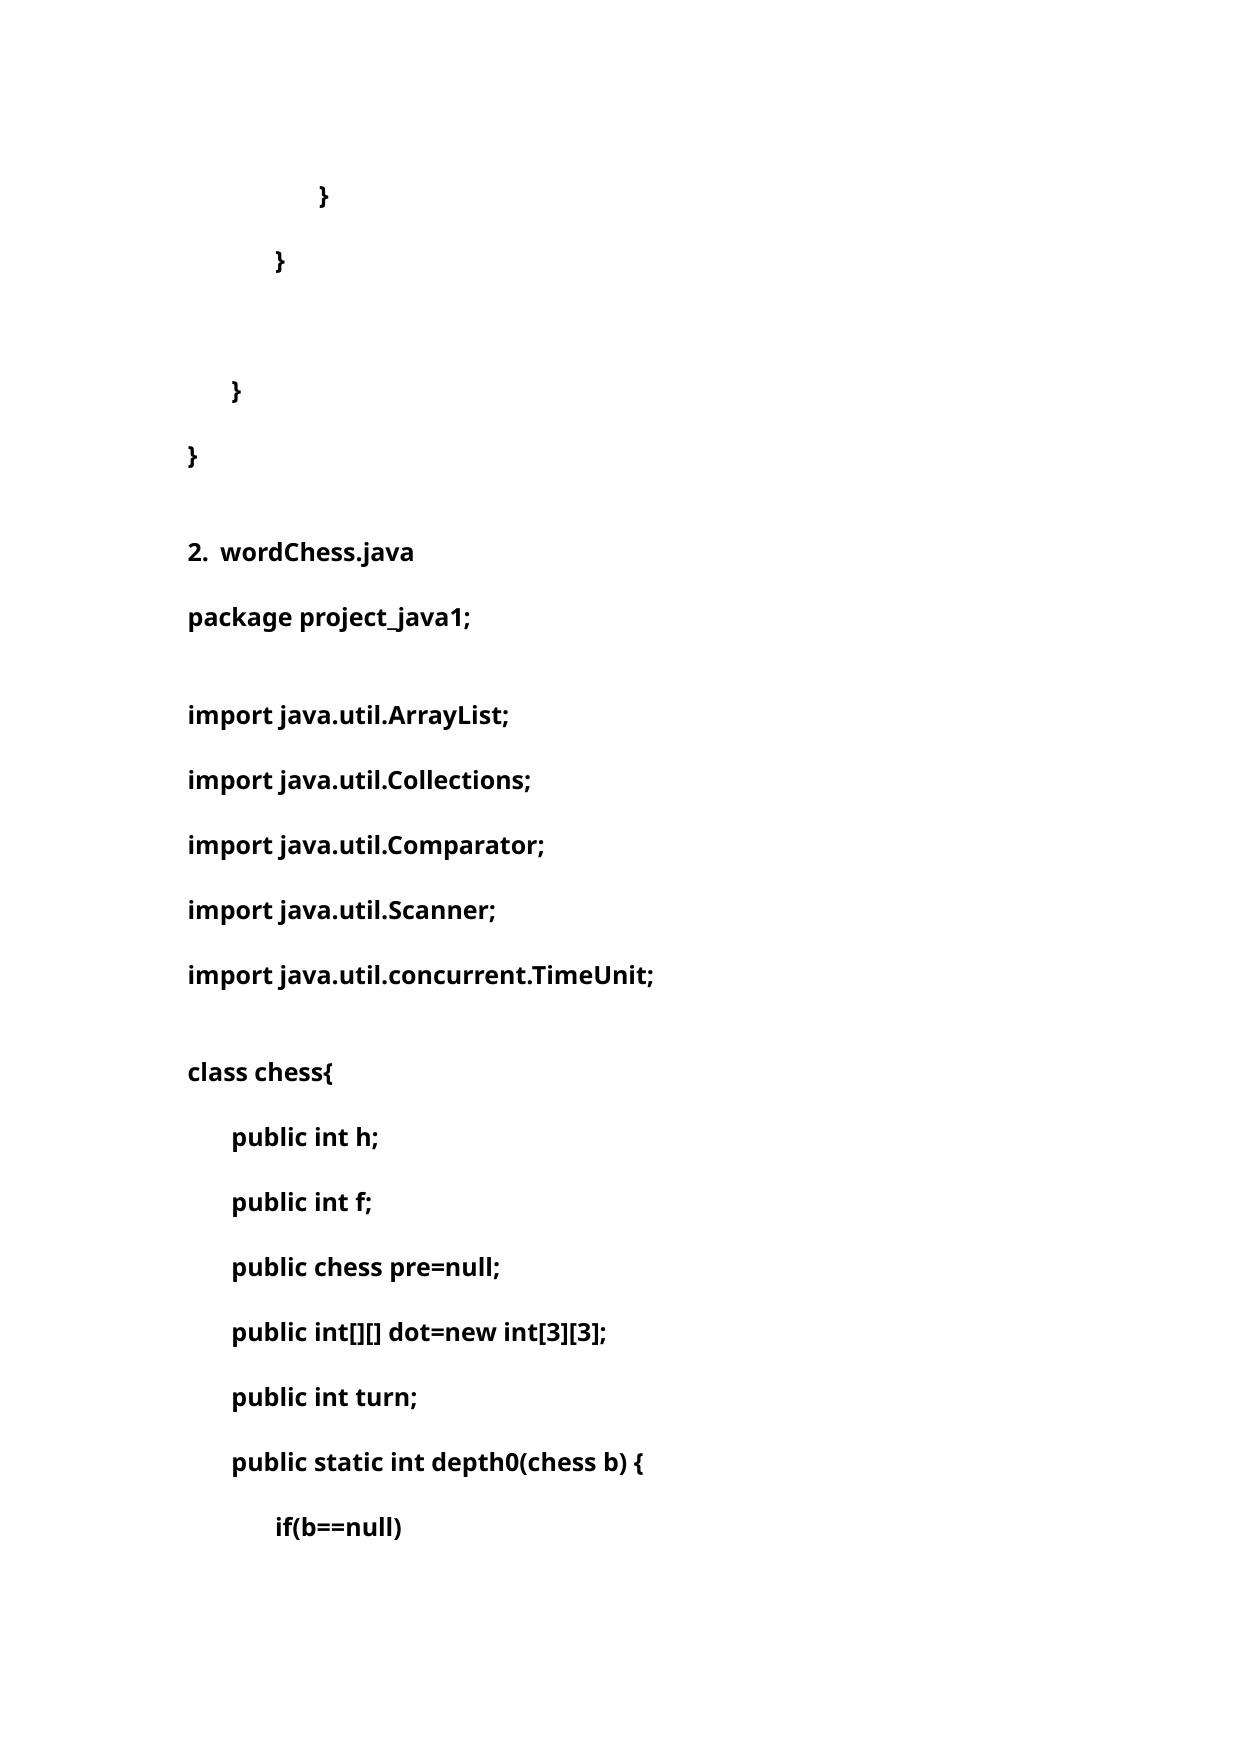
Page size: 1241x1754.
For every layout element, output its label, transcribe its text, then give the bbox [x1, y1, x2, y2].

list import java.util.concurrent.TimeUnit; [187, 942, 1053, 1007]
list import java.util.Scanner; [187, 877, 1053, 942]
list public chess pre=null; [187, 1234, 1053, 1299]
list if(b==null) [187, 1494, 1053, 1559]
list public int turn; [187, 1364, 1053, 1429]
list } [187, 357, 1053, 422]
list import java.util.Comparator; [187, 812, 1053, 877]
list class chess{ [187, 1039, 1053, 1104]
list public int f; [187, 1169, 1053, 1234]
list import java.util.ArrayList; [187, 682, 1053, 747]
list } [187, 422, 1053, 487]
list } [187, 227, 1053, 292]
list wordChess.java [187, 519, 1053, 584]
list public int h; [187, 1104, 1053, 1169]
list package project_java1; [187, 584, 1053, 649]
list public static int depth0(chess b) { [187, 1429, 1053, 1494]
list import java.util.Collections; [187, 747, 1053, 812]
list public int[][] dot=new int[3][3]; [187, 1299, 1053, 1364]
list } [187, 162, 1053, 227]
